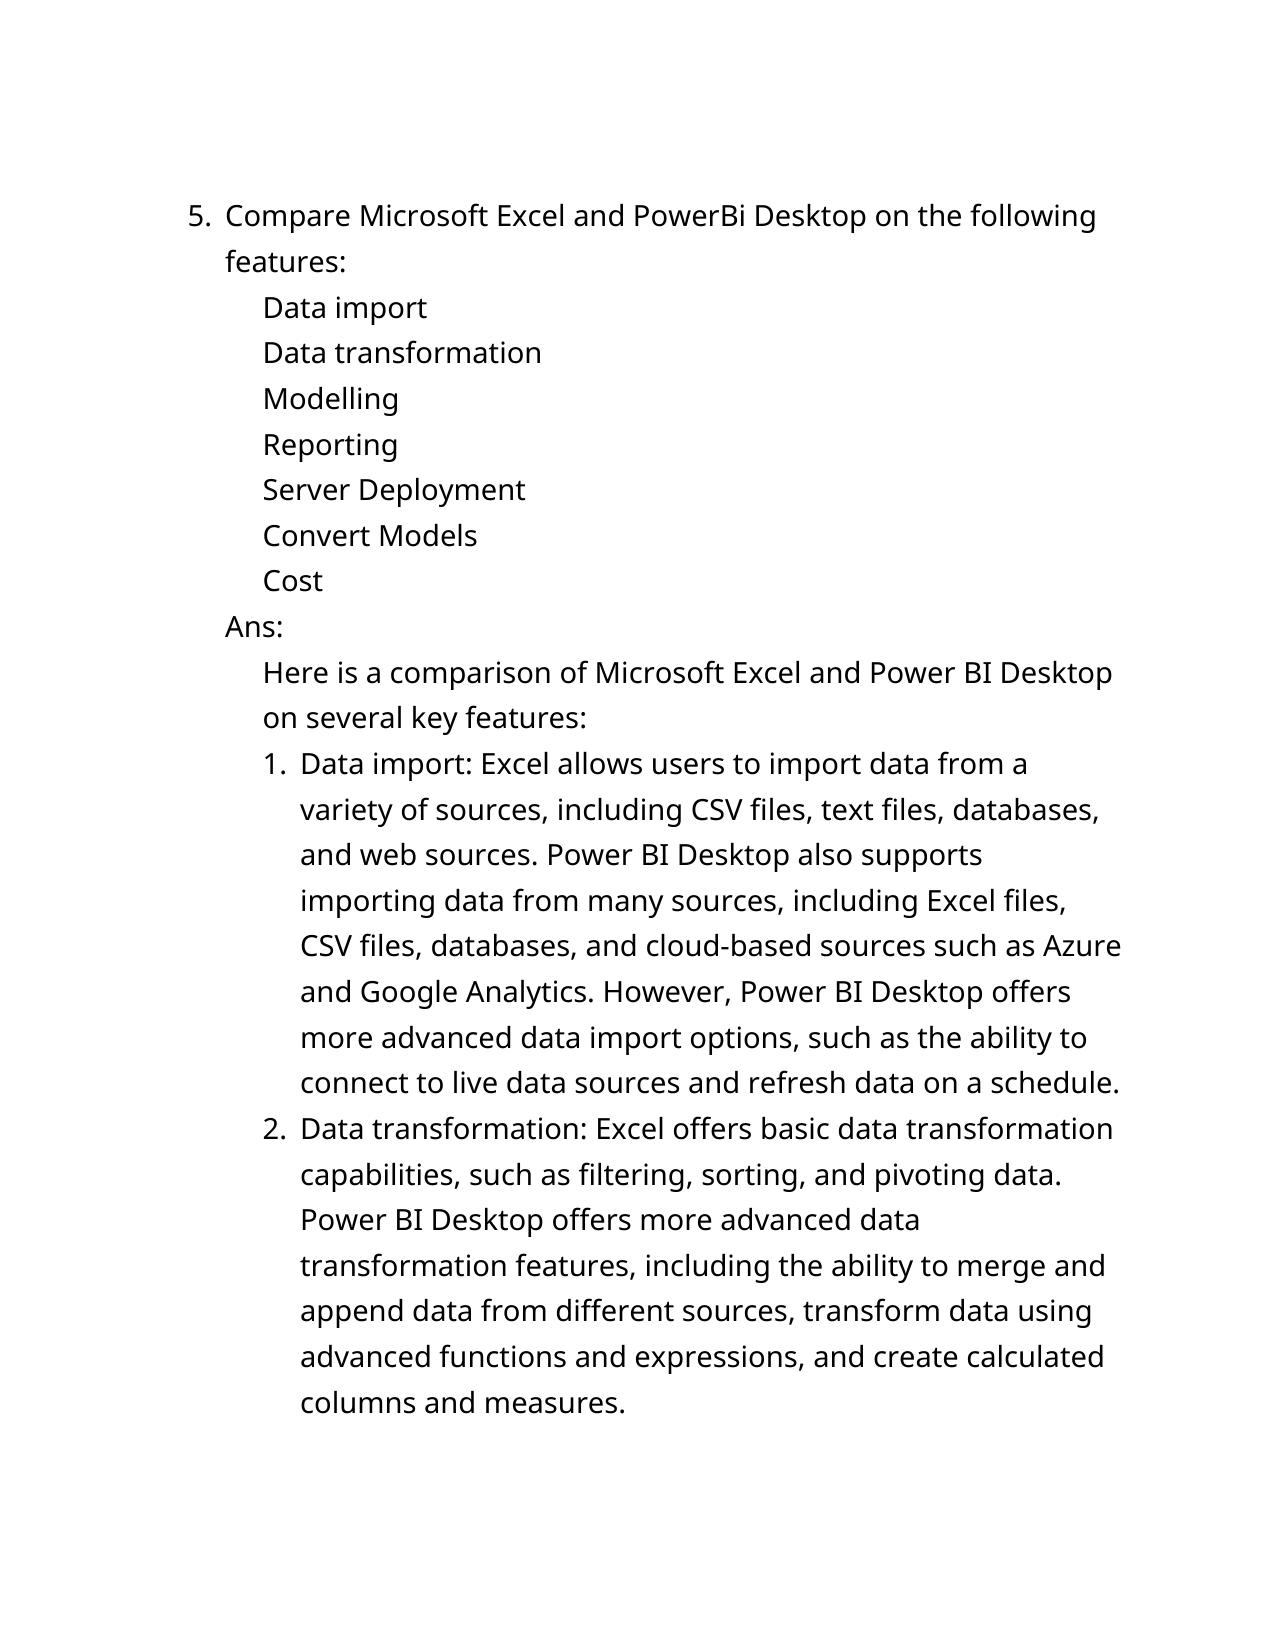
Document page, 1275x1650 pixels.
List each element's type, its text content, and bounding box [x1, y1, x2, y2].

text Data import [262, 287, 1125, 327]
list Compare Microsoft Excel and PowerBi Desktop on the following features: [187, 196, 1125, 281]
text Here is a comparison of Microsoft Excel and Power BI Desktop on several key features: [262, 652, 1125, 737]
text Data transformation [262, 332, 1125, 372]
text Ans: [150, 606, 1125, 646]
text Convert Models [262, 515, 1125, 555]
text Cost [262, 561, 1125, 600]
text Server Deployment [262, 469, 1125, 509]
list Data transformation: Excel offers basic data transformation capabilities, such as filtering, sorting, and pivoting data. Power BI Desktop offers more advanced data transformation features, including the ability to merge and append data from different sources, transform data using advanced functions and expressions, and create calculated columns and measures. [262, 1108, 1125, 1422]
text Modelling [262, 378, 1125, 418]
text Reporting [262, 424, 1125, 463]
list Data import: Excel allows users to import data from a variety of sources, including CSV files, text files, databases, and web sources. Power BI Desktop also supports importing data from many sources, including Excel files, CSV files, databases, and cloud-based sources such as Azure and Google Analytics. However, Power BI Desktop offers more advanced data import options, such as the ability to connect to live data sources and refresh data on a schedule. [262, 743, 1125, 1102]
